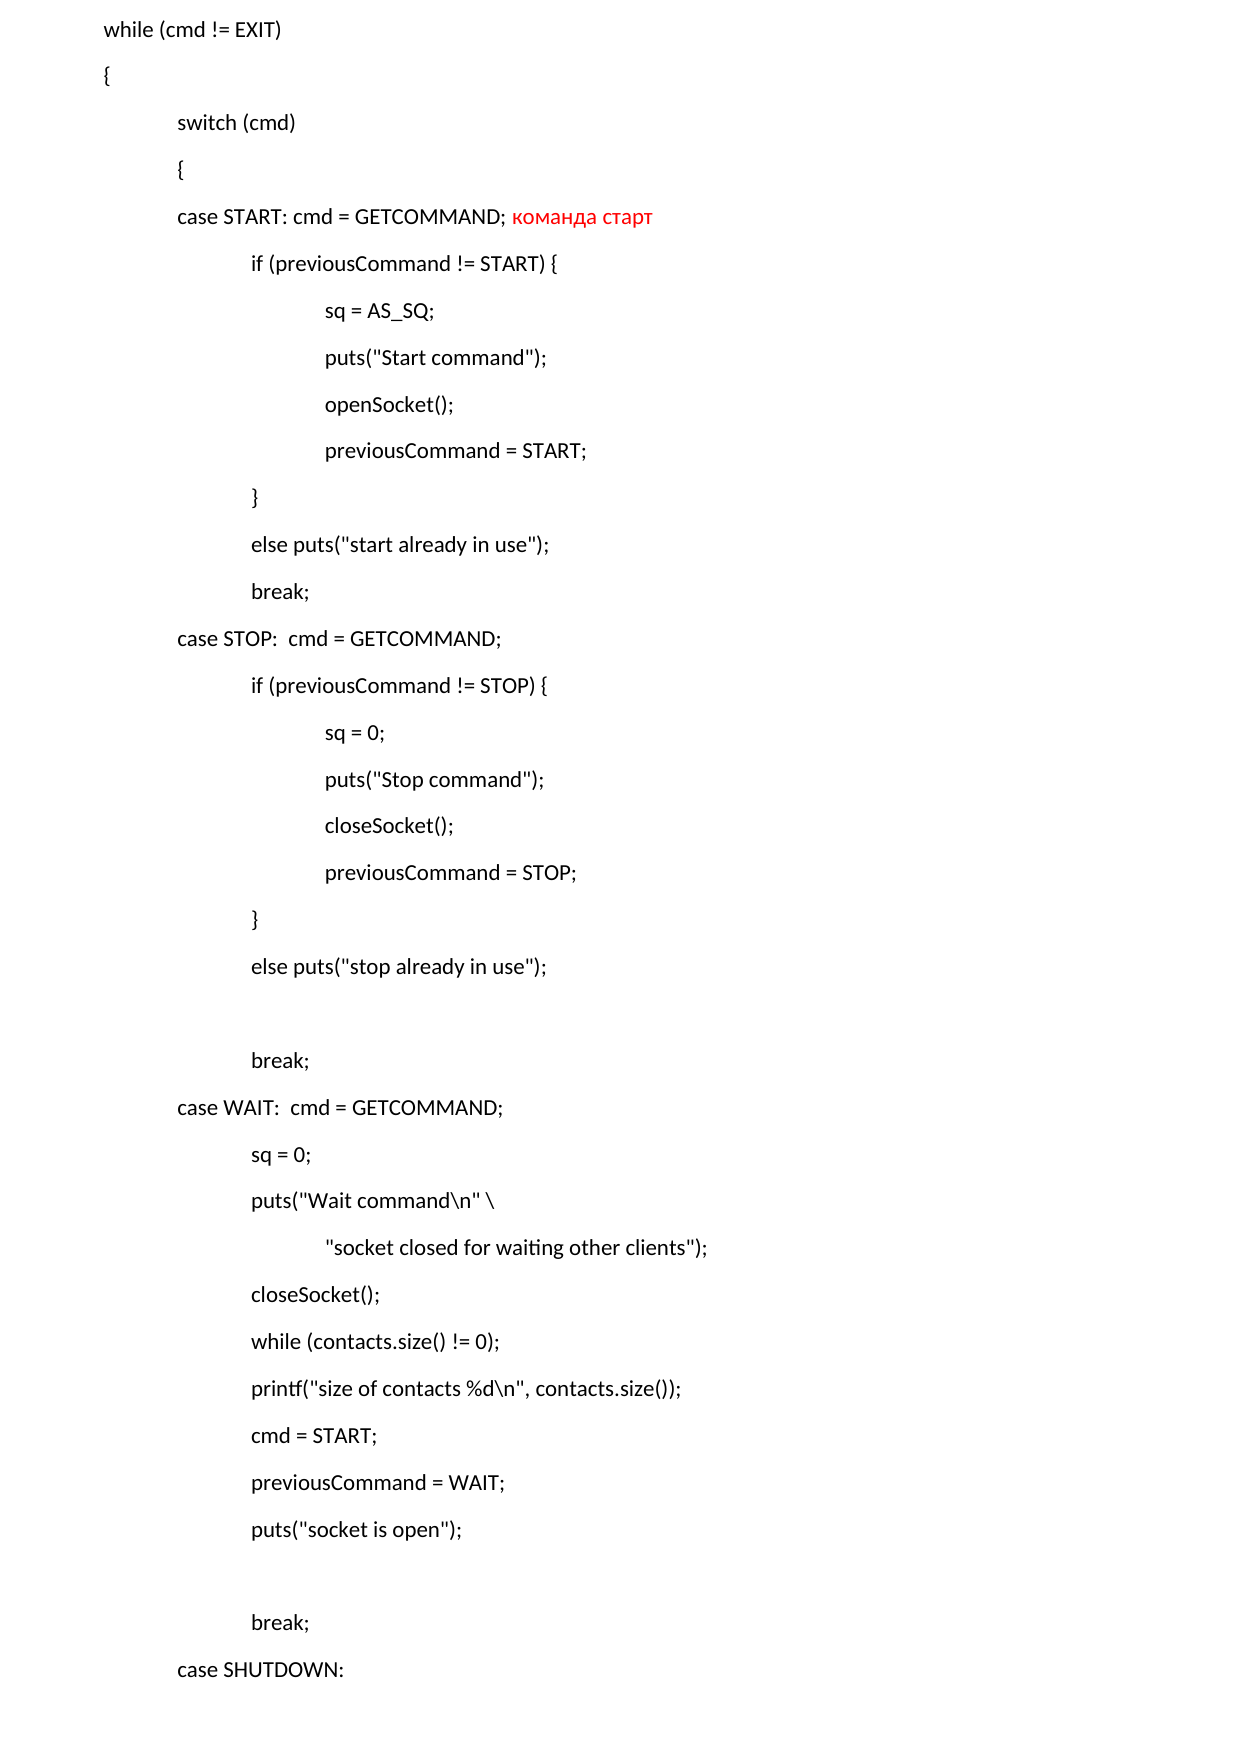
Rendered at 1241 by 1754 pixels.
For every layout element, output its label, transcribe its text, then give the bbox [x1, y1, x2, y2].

text else puts("stop already in use"); [29, 952, 1152, 980]
text case WAIT: cmd = GETCOMMAND; [29, 1093, 1152, 1121]
text case STOP: cmd = GETCOMMAND; [29, 624, 1152, 652]
text previousCommand = WAIT; [29, 1468, 1152, 1496]
text if (previousCommand != START) { [29, 249, 1152, 277]
text break; [29, 1608, 1152, 1637]
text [29, 1374, 1152, 1402]
text closeSocket(); [29, 1280, 1152, 1308]
text openSocket(); [29, 390, 1152, 418]
text } [29, 905, 1152, 933]
text { [29, 155, 1152, 183]
text puts("socket is open"); [29, 1515, 1152, 1543]
text else puts("start already in use"); [29, 530, 1152, 558]
text cmd = START; [29, 1421, 1152, 1449]
text break; [29, 577, 1152, 605]
text if (previousCommand != STOP) { [29, 671, 1152, 699]
text case SHUTDOWN: [29, 1655, 1152, 1683]
text } [29, 483, 1152, 512]
text puts("Start command"); [29, 343, 1152, 371]
text sq = 0; [29, 718, 1152, 746]
text previousCommand = STOP; [29, 858, 1152, 887]
text sq = 0; [29, 1140, 1152, 1168]
text previousCommand = START; [29, 437, 1152, 465]
text closeSocket(); [29, 812, 1152, 840]
text puts("Wait command\n" \ [29, 1187, 1152, 1215]
text puts("Stop command"); [29, 765, 1152, 793]
text sq = AS_SQ; [29, 296, 1152, 324]
text while (contacts.size() != 0); [29, 1327, 1152, 1355]
text while (cmd != EXIT) [29, 15, 1152, 43]
text break; [29, 1046, 1152, 1074]
text { [29, 62, 1152, 90]
text case START: cmd = GETCOMMAND; команда старт [29, 202, 1152, 230]
text "socket closed for waiting other clients"); [29, 1233, 1152, 1262]
text switch (cmd) [29, 108, 1152, 137]
